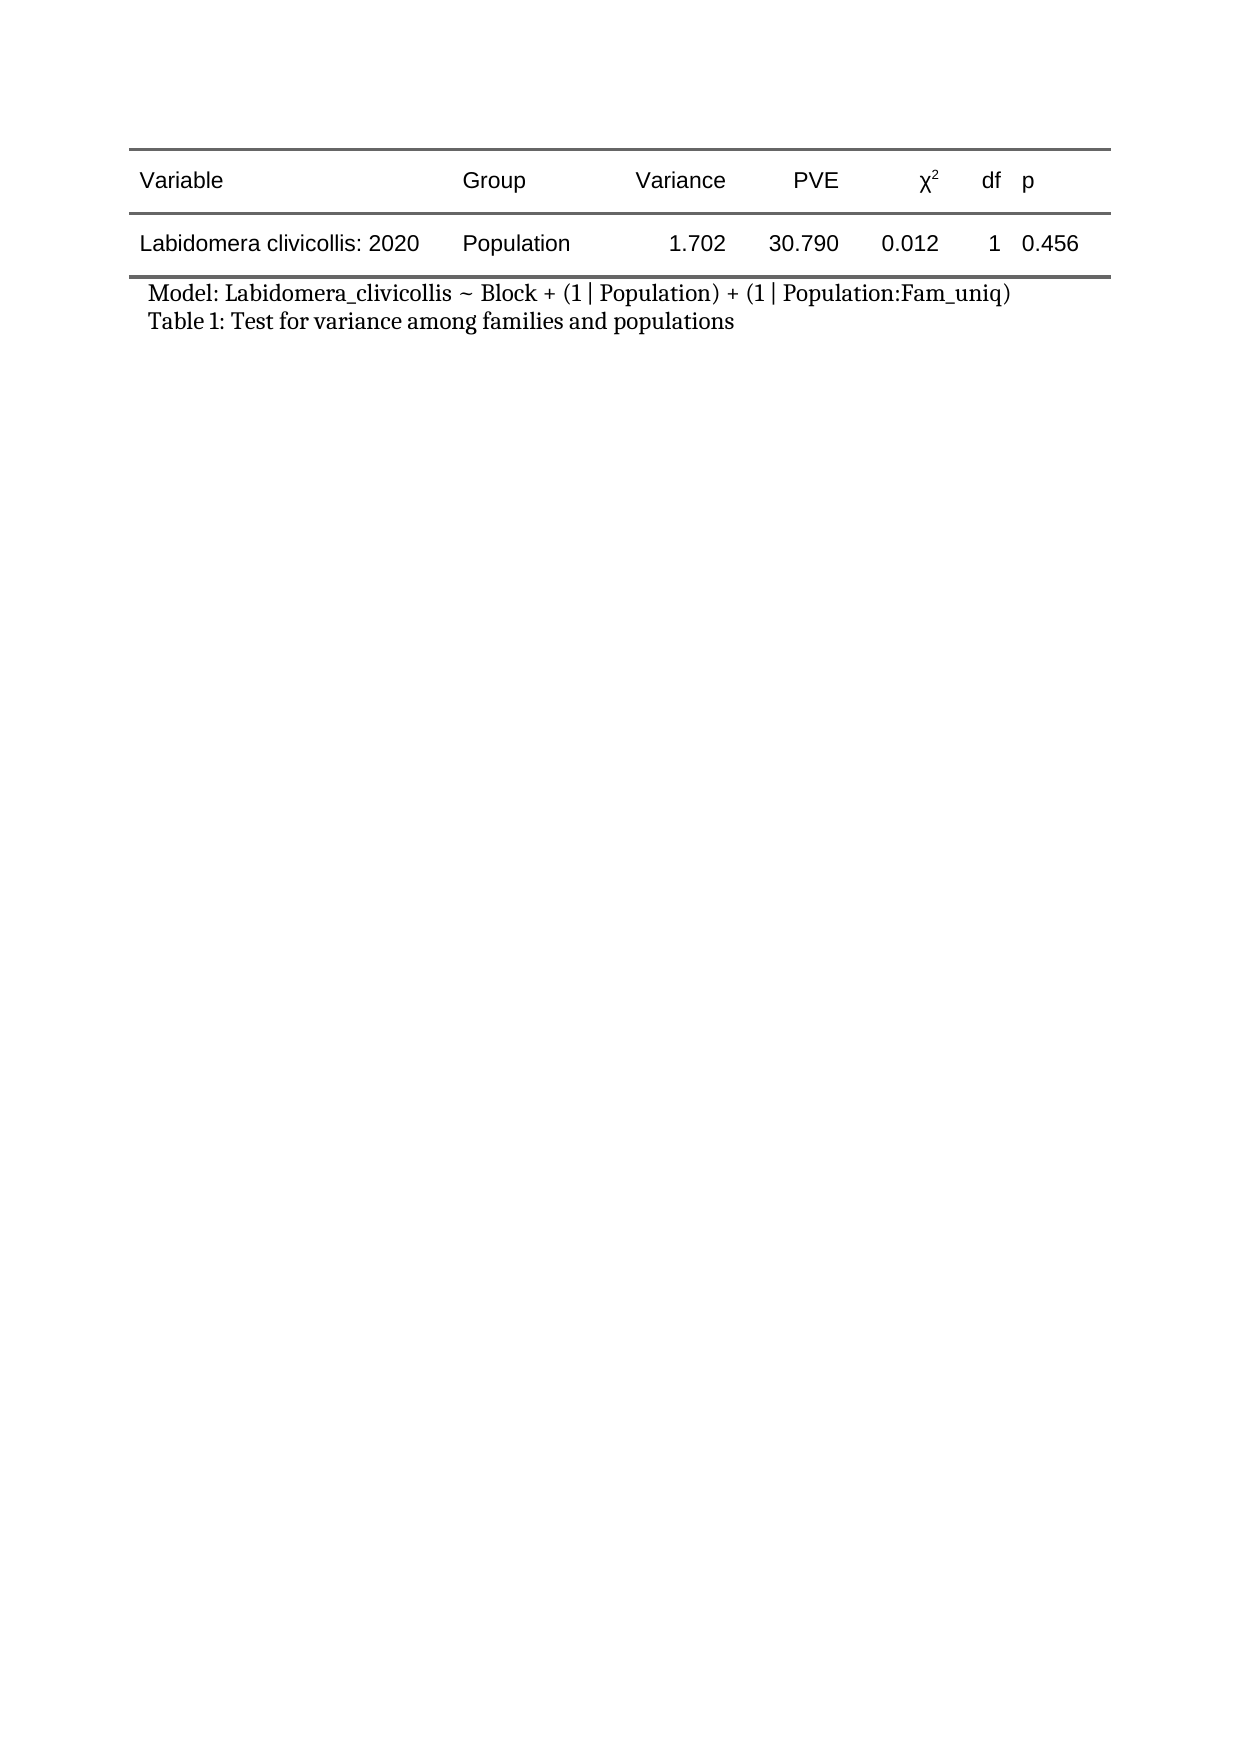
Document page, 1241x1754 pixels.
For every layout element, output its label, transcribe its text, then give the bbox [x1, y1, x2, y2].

table_cell 0.012 [849, 215, 949, 275]
table_cell Labidomera clivicollis: 2020 [129, 215, 452, 275]
table_cell 1.702 [603, 215, 736, 275]
table_header χ2 [849, 151, 949, 212]
table_cell 1 [949, 215, 1011, 275]
text Model: Labidomera_clivicollis ~ Block + (1 | Population) + (1 | Population:Fam_uniq) [148, 279, 1093, 307]
table_cell Population [452, 215, 603, 275]
table_header df [949, 151, 1011, 212]
text Table 1: Test for variance among families and populations [148, 307, 1093, 336]
table_header Variable [129, 151, 452, 212]
table_header PVE [736, 151, 849, 212]
table_header p [1011, 151, 1111, 212]
table_header Variance [603, 151, 736, 212]
table_cell 30.790 [736, 215, 849, 275]
table_cell 0.456 [1011, 215, 1111, 275]
table_header Group [452, 151, 603, 212]
